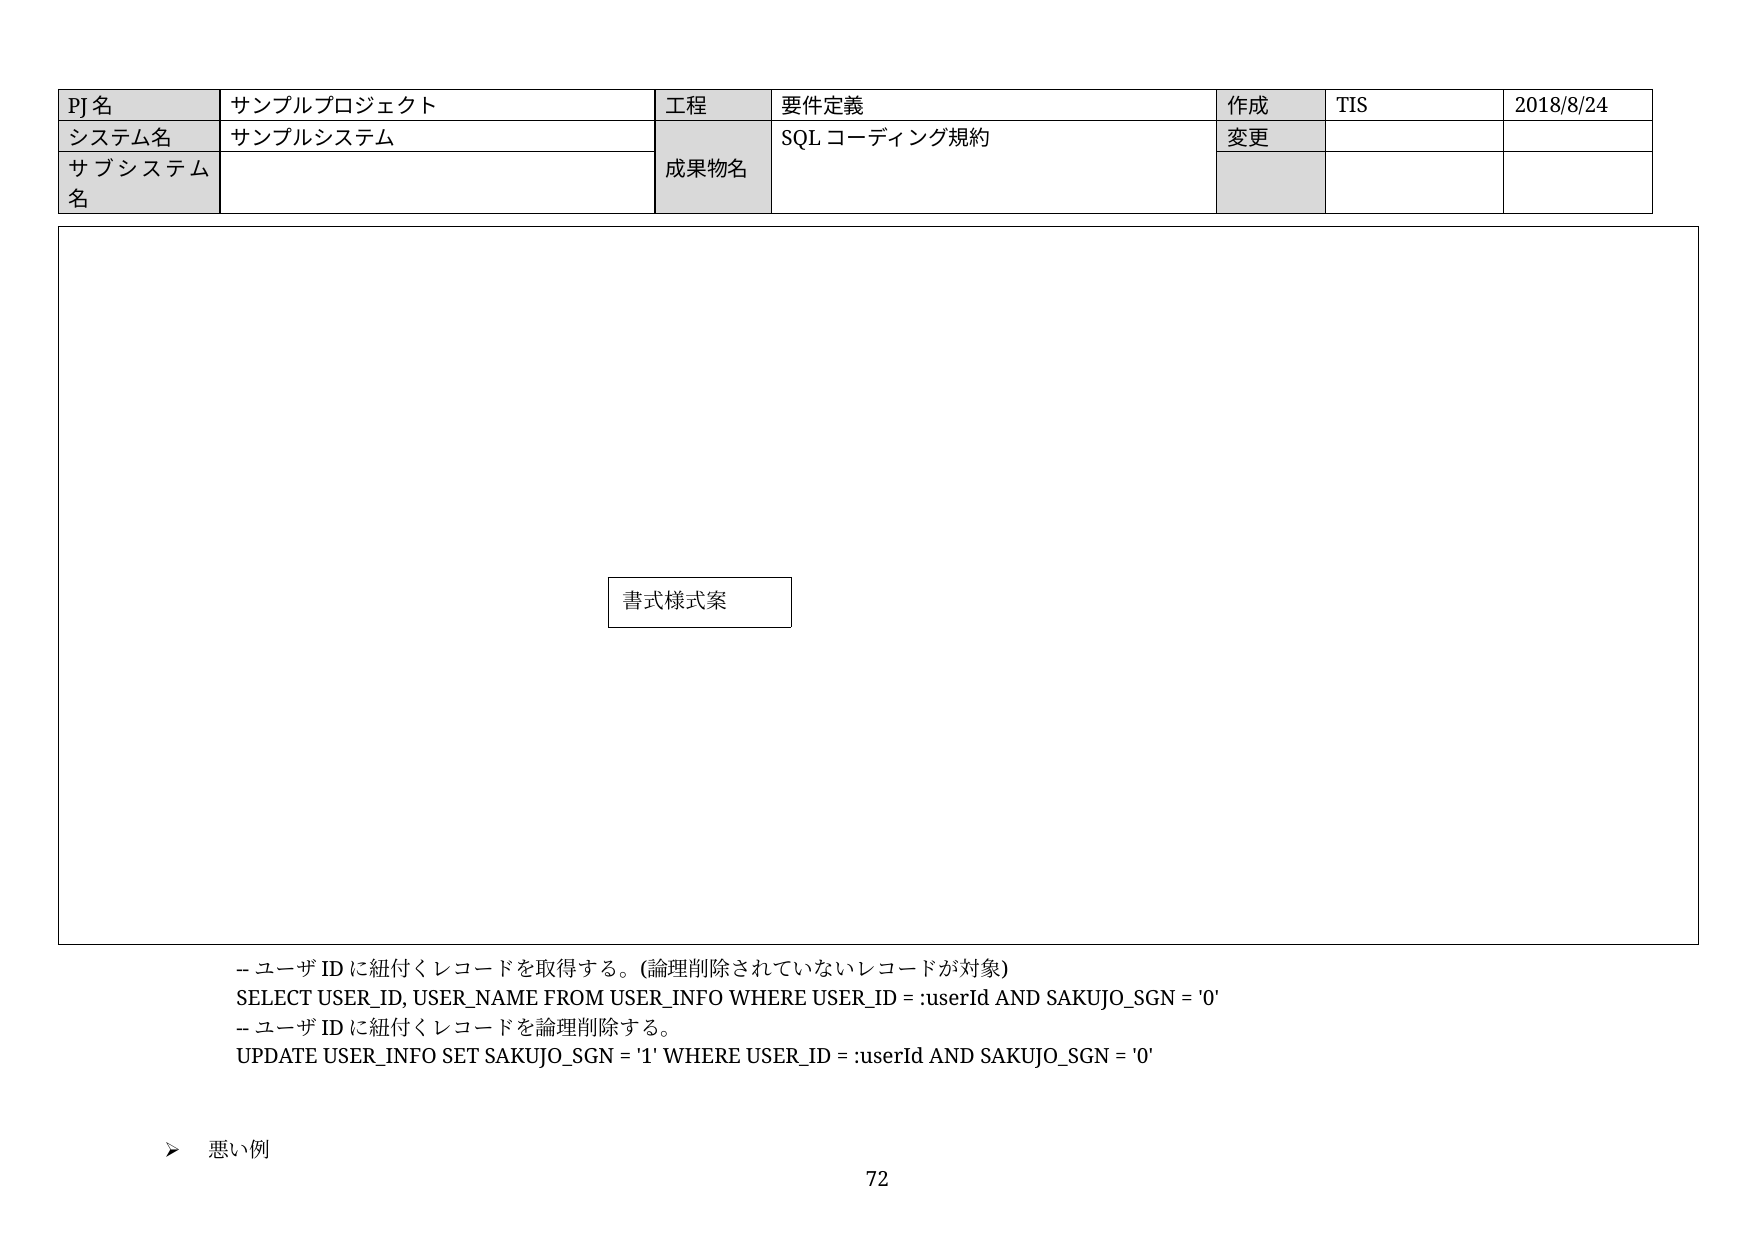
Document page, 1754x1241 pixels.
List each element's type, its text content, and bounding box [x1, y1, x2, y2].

list 悪い例 [164, 1134, 1695, 1163]
